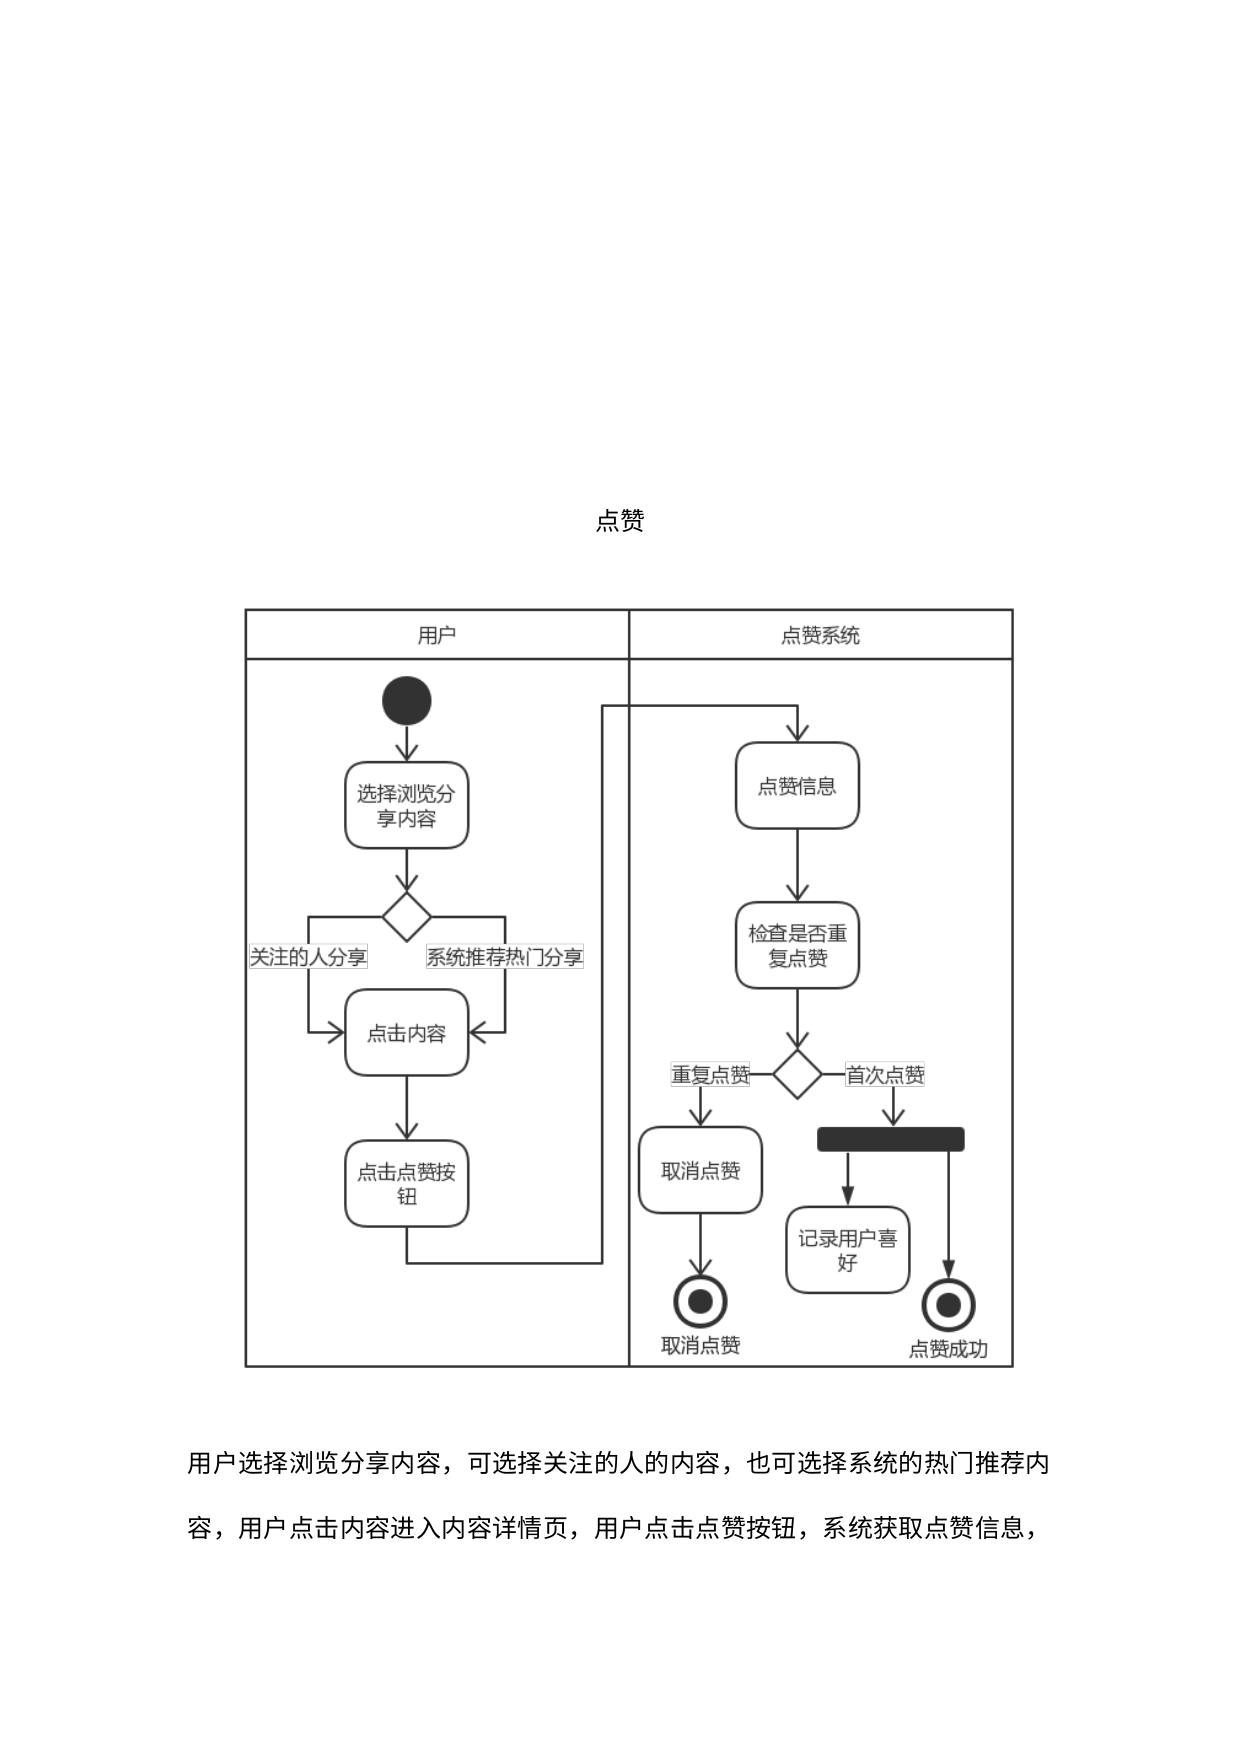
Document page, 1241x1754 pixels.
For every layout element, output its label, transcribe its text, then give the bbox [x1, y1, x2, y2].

picture [187, 552, 1052, 1406]
text 点赞 [187, 487, 1053, 552]
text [187, 1429, 1053, 1559]
